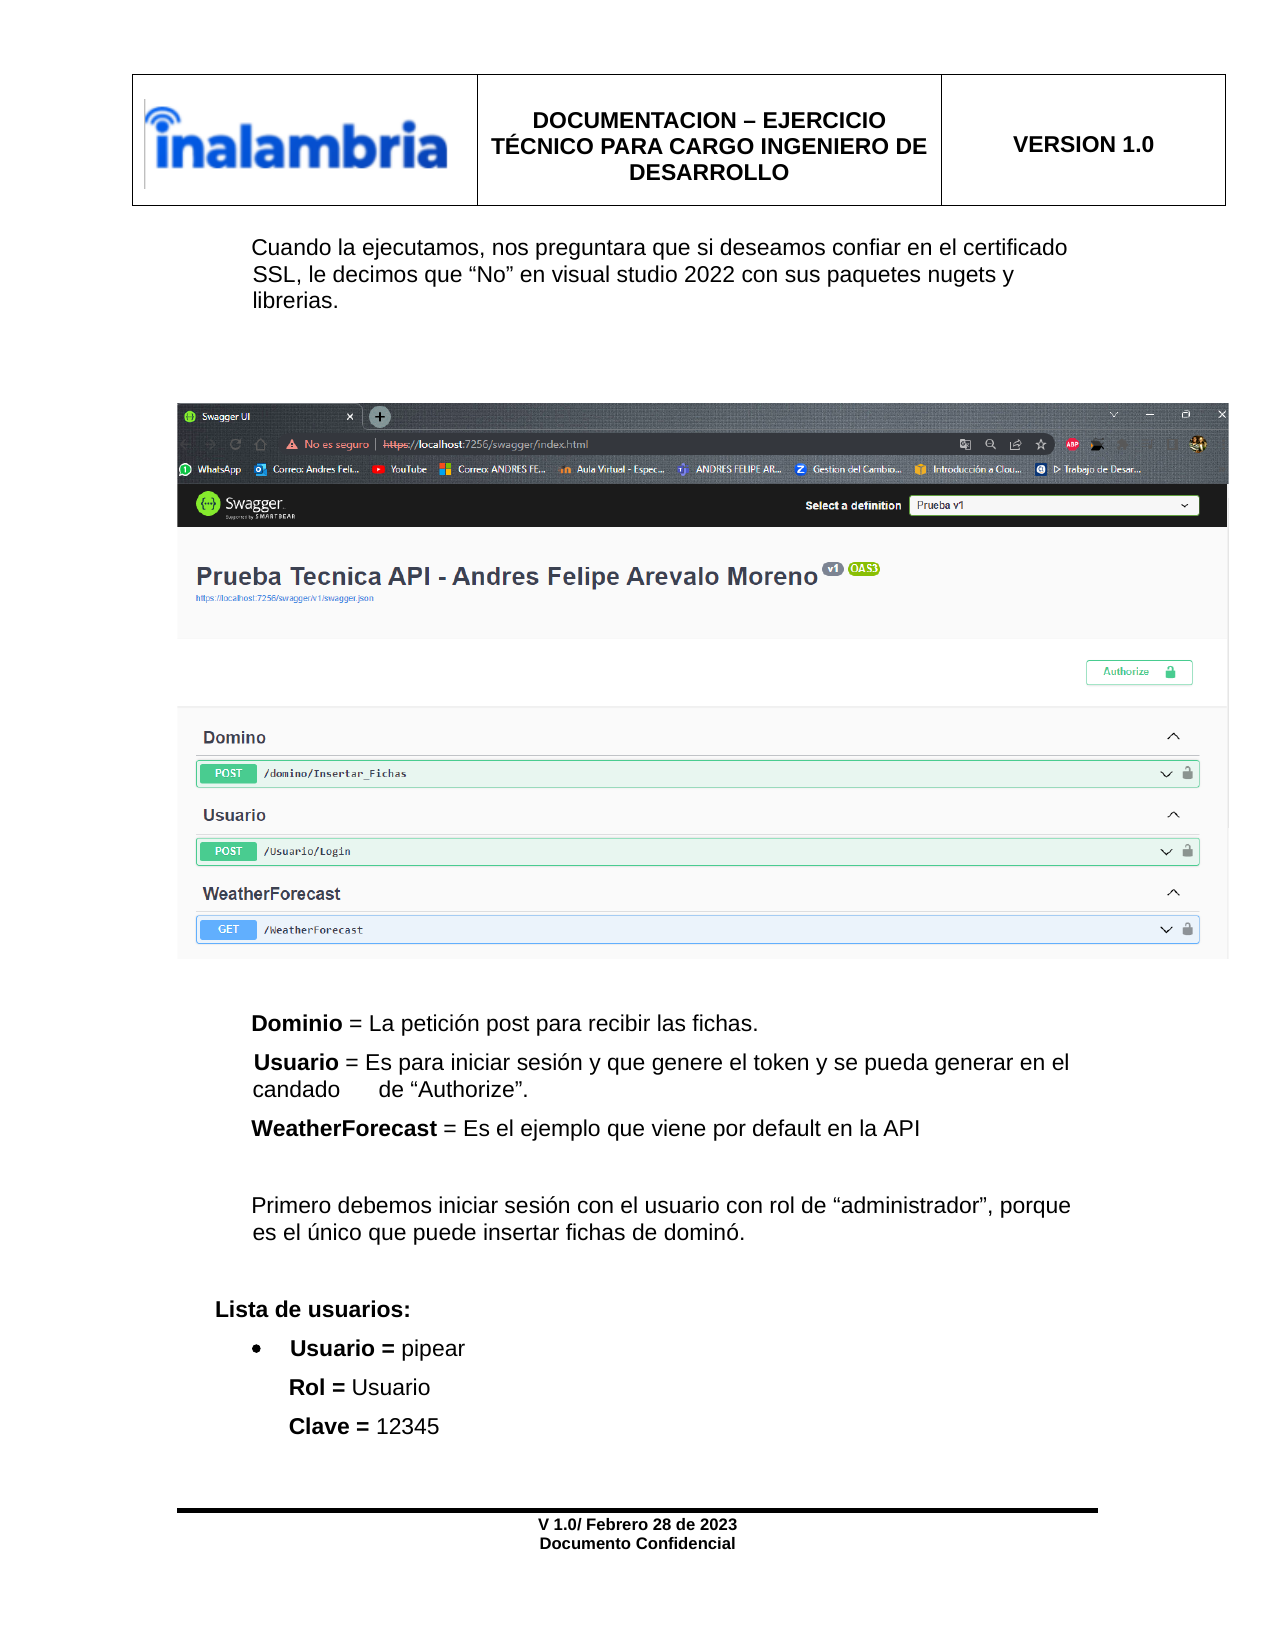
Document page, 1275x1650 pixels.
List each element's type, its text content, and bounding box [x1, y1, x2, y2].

list Usuario = pipear [252, 1335, 1098, 1361]
list Usuario = Es para iniciar sesión y que genere el token y se pueda generar en el candado de “Authorize”. [177, 1049, 1098, 1102]
list Cuando la ejecutamos, nos preguntara que si deseamos confiar en el certificado SSL, le decimos que “No” en visual studio 2022 con sus paquetes nugets y librerias. [251, 234, 1098, 313]
list Lista de usuarios: [215, 1296, 1098, 1323]
picture [177, 403, 1229, 959]
list Rol = Usuario [288, 1374, 1098, 1400]
list Primero debemos iniciar sesión con el usuario con rol de “administrador”, porque es el único que puede insertar fichas de dominó. [251, 1192, 1098, 1245]
list Clave = 12345 [288, 1413, 1098, 1439]
list Dominio = La petición post para recibir las fichas. [251, 1010, 1098, 1037]
list WeatherForecast = Es el ejemplo que viene por default en la API [251, 1114, 1098, 1141]
picture [144, 99, 466, 189]
